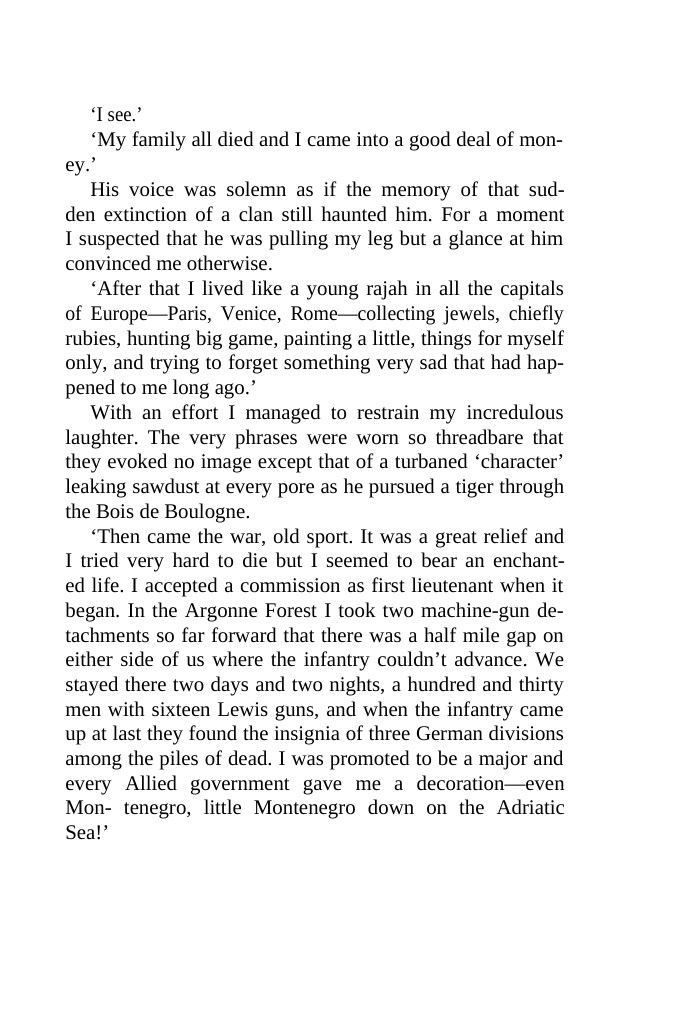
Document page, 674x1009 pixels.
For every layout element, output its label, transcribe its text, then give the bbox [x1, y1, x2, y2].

text ‘After that I lived like a young rajah in all the capitals of Europe—Paris, Venice, Rome—collecting jewels, chiefly rubies, hunting big game, painting a little, things for myself only, and trying to forget something very sad that had hap- pened to me long ago.’ [65, 276, 565, 399]
text ‘My family all died and I came into a good deal of mon- ey.’ [65, 127, 565, 176]
text With an effort I managed to restrain my incredulous laughter. The very phrases were worn so threadbare that they evoked no image except that of a turbaned ‘character’ leaking sawdust at every pore as he pursued a tiger through the Bois de Boulogne. [65, 400, 565, 523]
text ‘Then came the war, old sport. It was a great relief and I tried very hard to die but I seemed to bear an enchant- ed life. I accepted a commission as first lieutenant when it began. In the Argonne Forest I took two machine-gun de- tachments so far forward that there was a half mile gap on either side of us where the infantry couldn’t advance. We stayed there two days and two nights, a hundred and thirty men with sixteen Lewis guns, and when the infantry came up at last they found the insignia of three German divisions among the piles of dead. I was promoted to be a major and every Allied government gave me a decoration—even Mon- tenegro, little Montenegro down on the Adriatic Sea!’ [65, 524, 565, 844]
text His voice was solemn as if the memory of that sud- den extinction of a clan still haunted him. For a moment I suspected that he was pulling my leg but a glance at him convinced me otherwise. [65, 177, 565, 275]
text ‘I see.’ [90, 102, 619, 126]
